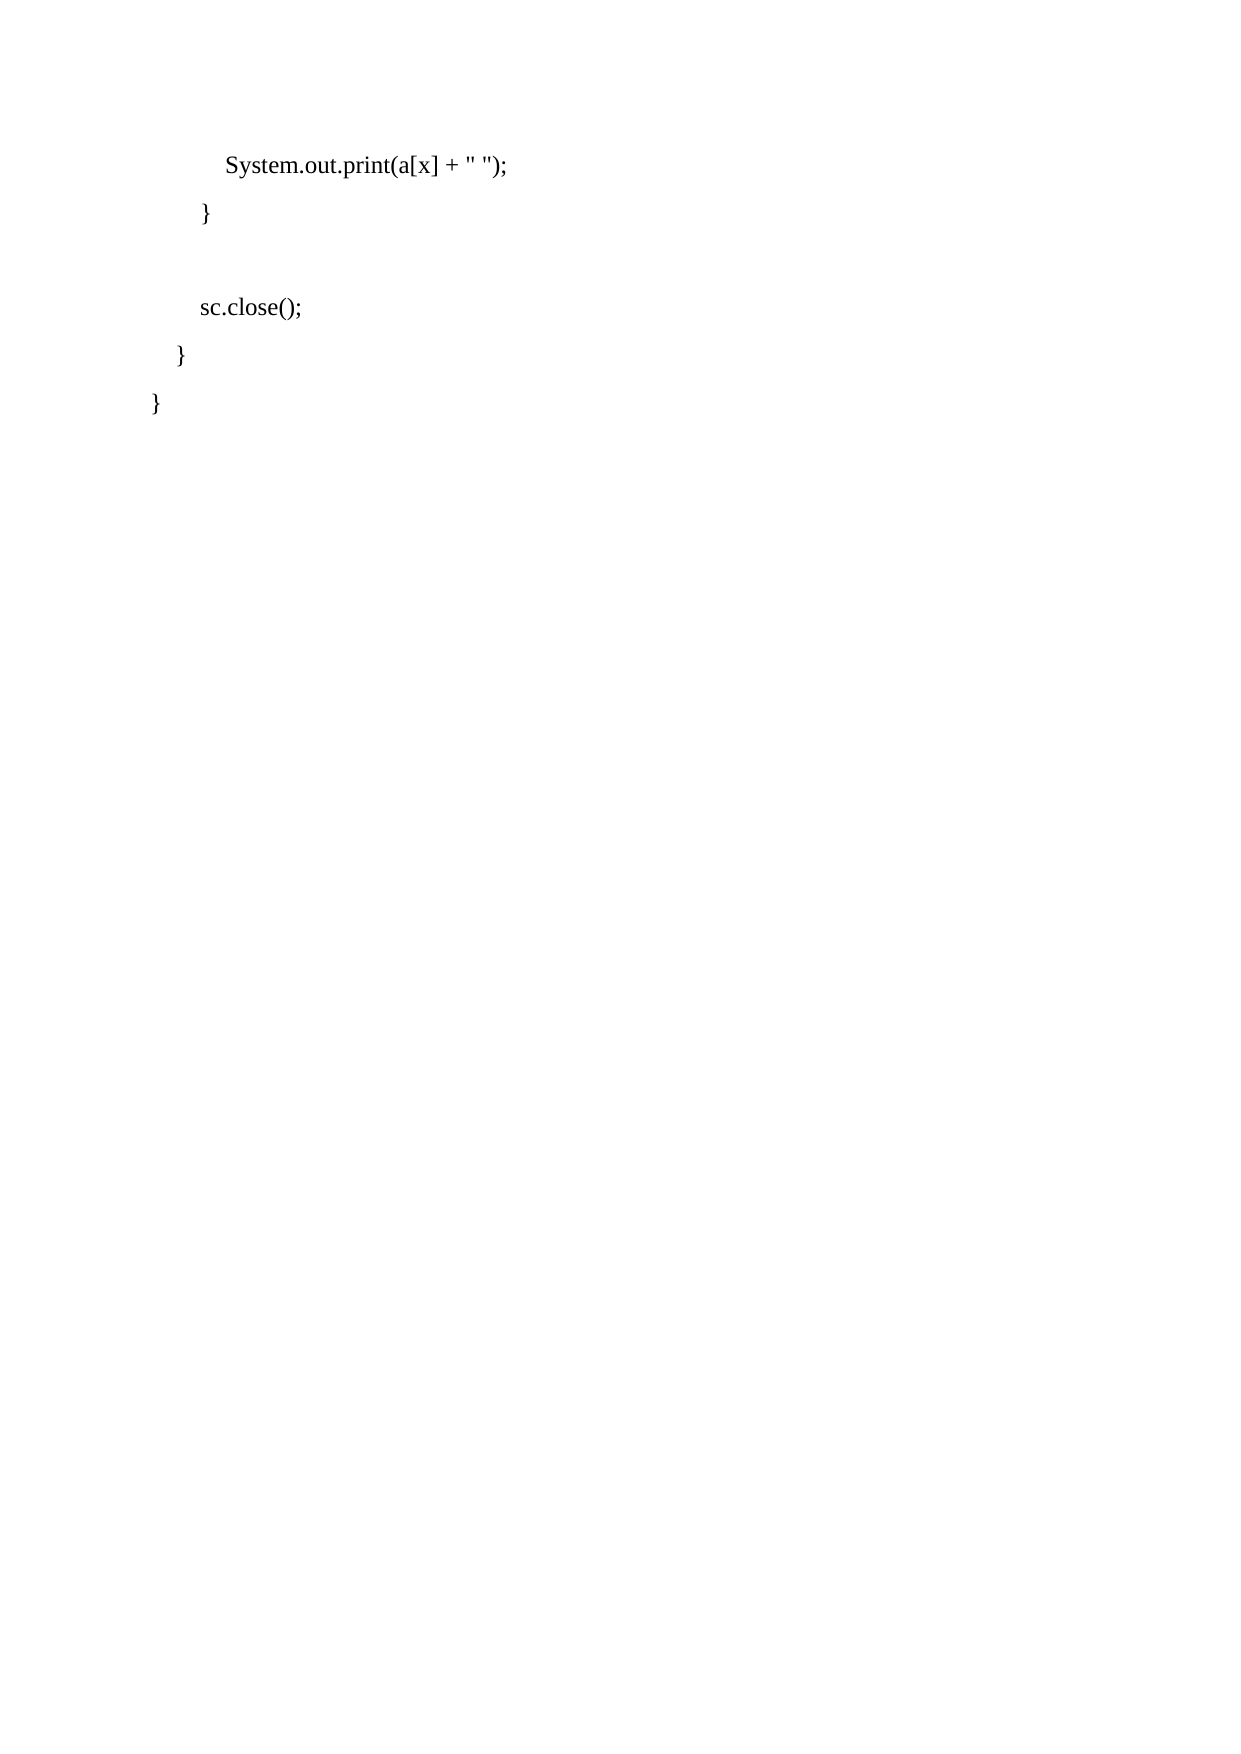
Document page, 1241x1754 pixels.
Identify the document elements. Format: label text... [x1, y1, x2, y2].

text } [150, 340, 1090, 369]
text System.out.print(a[x] + " "); [150, 150, 1090, 179]
text } [150, 388, 1090, 416]
text } [150, 198, 1090, 226]
text sc.close(); [150, 292, 1090, 321]
